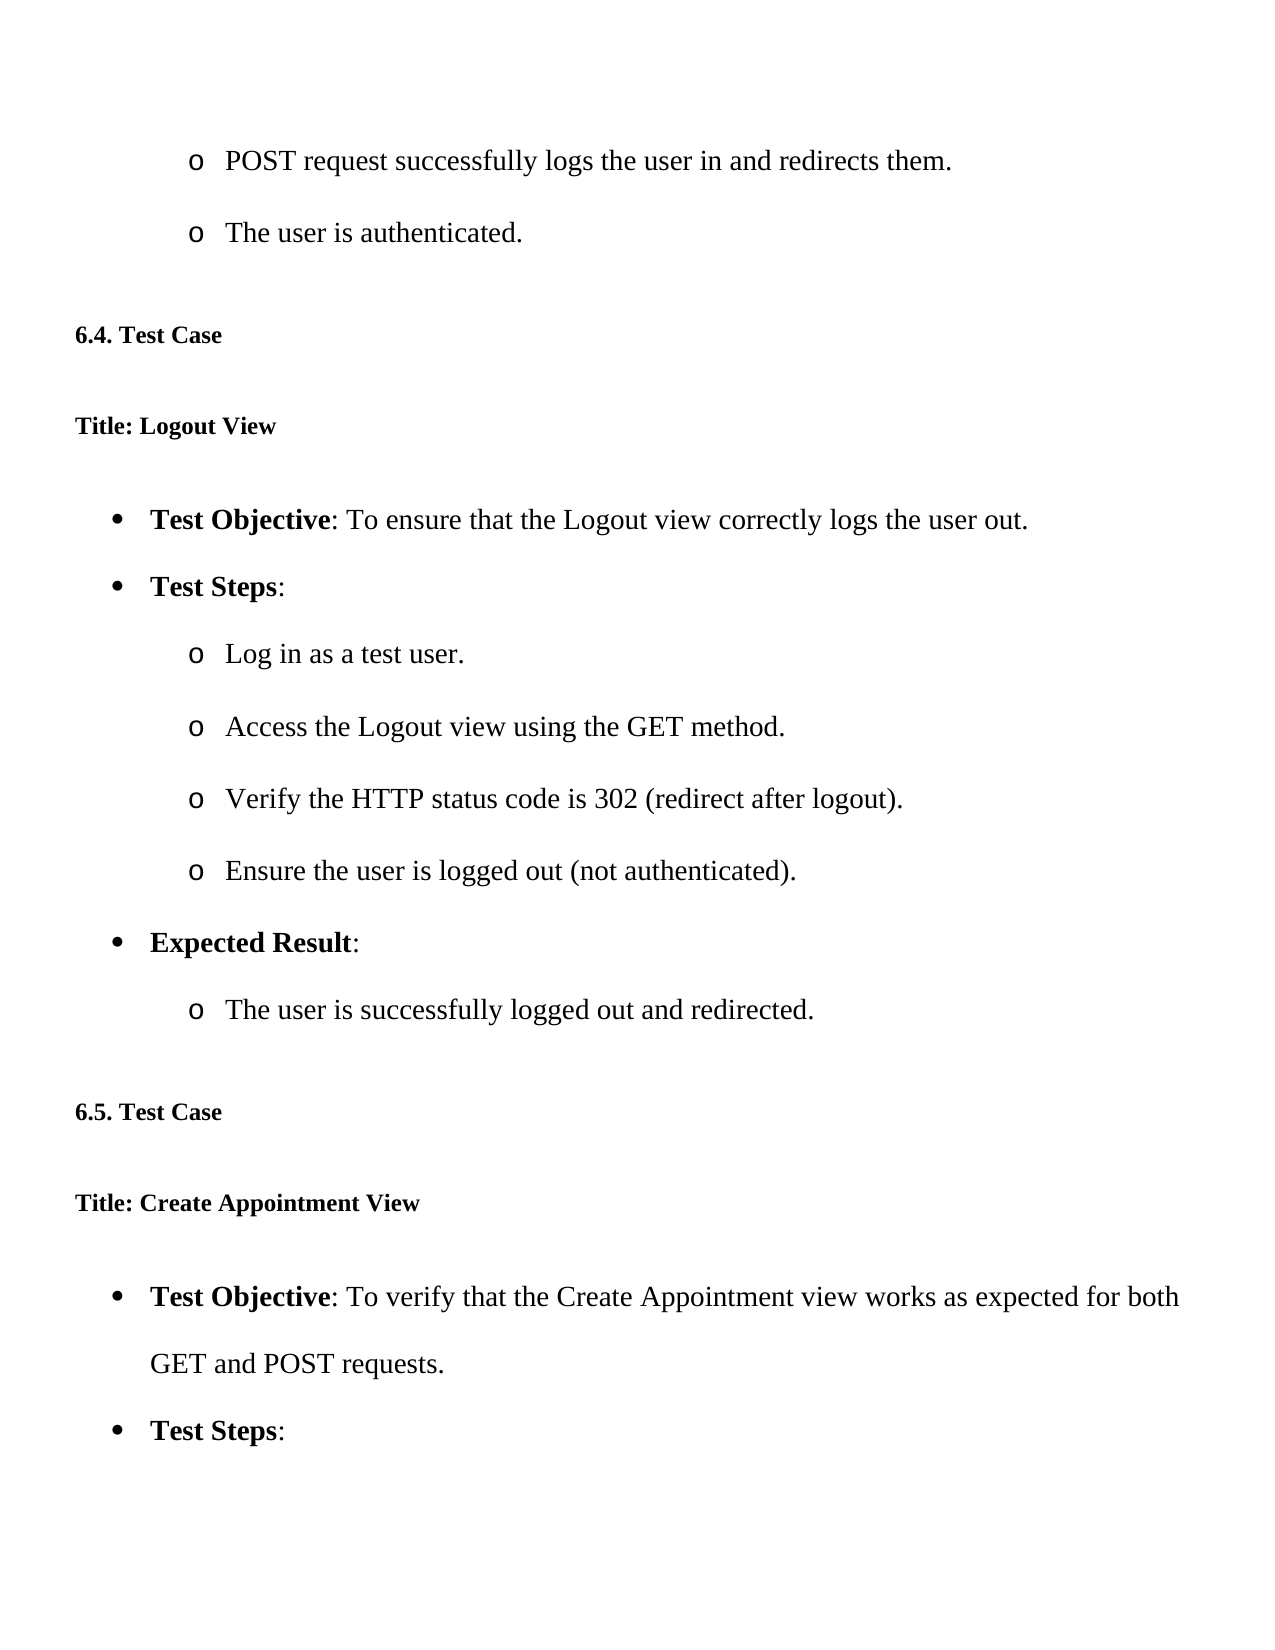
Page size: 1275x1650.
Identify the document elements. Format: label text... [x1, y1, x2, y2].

subtitle 6.5. Test Case [75, 1097, 1200, 1126]
subtitle 6.4. Test Case [75, 321, 1200, 349]
list Access the Logout view using the GET method. [187, 709, 1200, 745]
list Verify the HTTP status code is 302 (redirect after logout). [187, 781, 1200, 817]
list Test Objective: To ensure that the Logout view correctly logs the user out. [112, 502, 1200, 536]
list The user is successfully logged out and redirected. [187, 992, 1200, 1028]
list Test Objective: To verify that the Create Appointment view works as expected for both GET and POST requests. [112, 1279, 1200, 1380]
list POST request successfully logs the user in and redirects them. [187, 143, 1200, 179]
subtitle Title: Logout View [75, 411, 1200, 440]
list The user is authenticated. [187, 215, 1200, 251]
list Ensure the user is logged out (not authenticated). [187, 853, 1200, 889]
list Test Steps: [112, 569, 1200, 603]
subtitle Title: Create Appointment View [75, 1188, 1200, 1217]
list Test Steps: [112, 1413, 1200, 1447]
list Expected Result: [112, 925, 1200, 958]
list Log in as a test user. [187, 637, 1200, 673]
